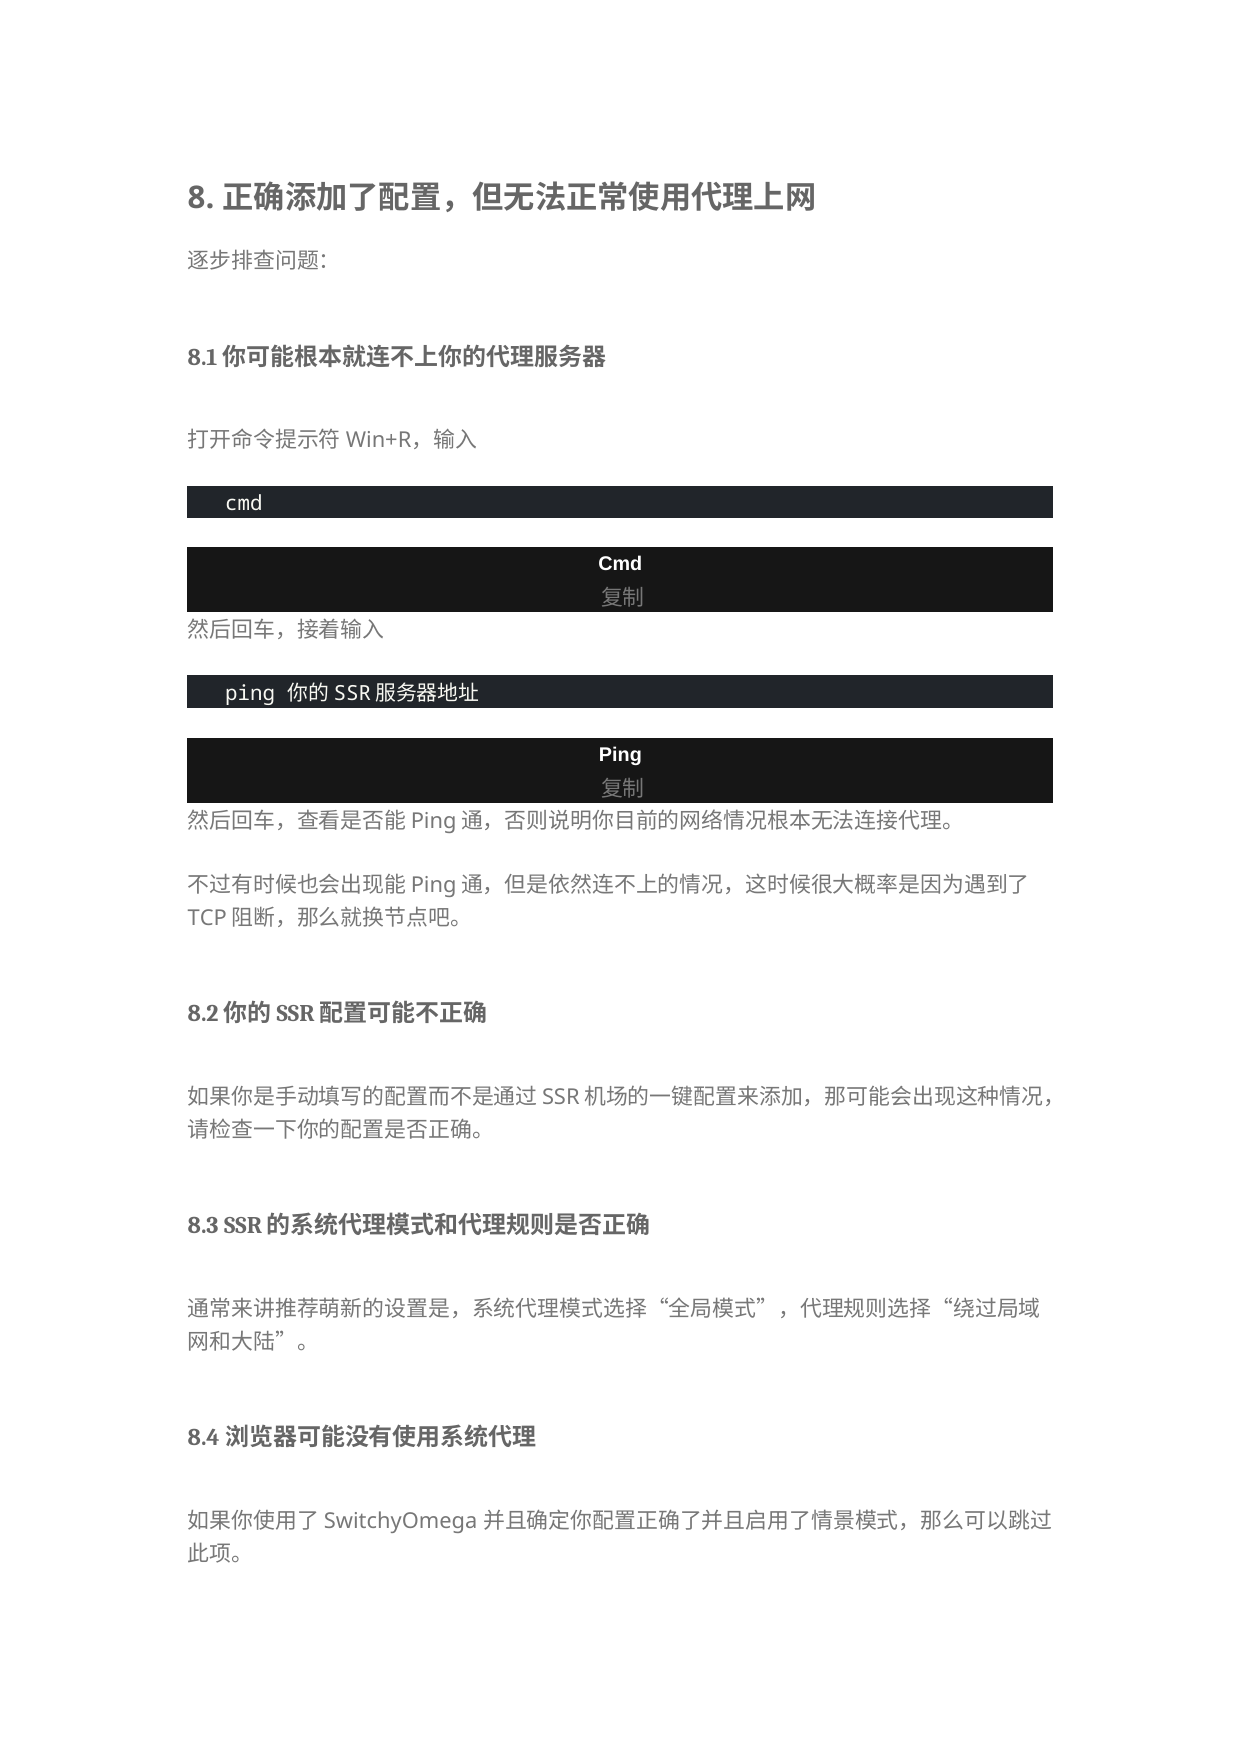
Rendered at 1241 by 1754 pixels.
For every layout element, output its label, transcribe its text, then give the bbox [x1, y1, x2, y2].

subtitle 8.3 SSR的系统代理模式和代理规则是否正确 [187, 1191, 1053, 1256]
subtitle 8.1 你可能根本就连不上你的代理服务器 [187, 322, 1053, 387]
text 通常来讲推荐萌新的设置是，系统代理模式选择“全局模式”，代理规则选择“绕过局域网和大陆”。 [187, 1291, 1053, 1356]
text 复制 [187, 771, 1053, 803]
text 逐步排查问题： [187, 243, 1053, 275]
text 然后回车，接着输入 [187, 612, 1053, 644]
text Cmd [187, 547, 1053, 579]
text 如果你是手动填写的配置而不是通过SSR机场的一键配置来添加，那可能会出现这种情况，请检查一下你的配置是否正确。 [187, 1079, 1053, 1144]
text 8. 正确添加了配置，但无法正常使用代理上网 [187, 162, 1053, 227]
text cmd [187, 486, 1053, 518]
text 然后回车，查看是否能Ping通，否则说明你目前的网络情况根本无法连接代理。 [187, 803, 1053, 836]
text ping 你的SSR服务器地址 [187, 675, 1053, 708]
text 打开命令提示符 Win+R，输入 [187, 422, 1053, 454]
text 复制 [187, 579, 1053, 612]
text Ping [187, 738, 1053, 771]
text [187, 1503, 1053, 1568]
text 不过有时候也会出现能Ping通，但是依然连不上的情况，这时候很大概率是因为遇到了TCP阻断，那么就换节点吧。 [187, 867, 1053, 932]
subtitle 8.2 你的SSR配置可能不正确 [187, 979, 1053, 1044]
subtitle 8.4 浏览器可能没有使用系统代理 [187, 1403, 1053, 1468]
